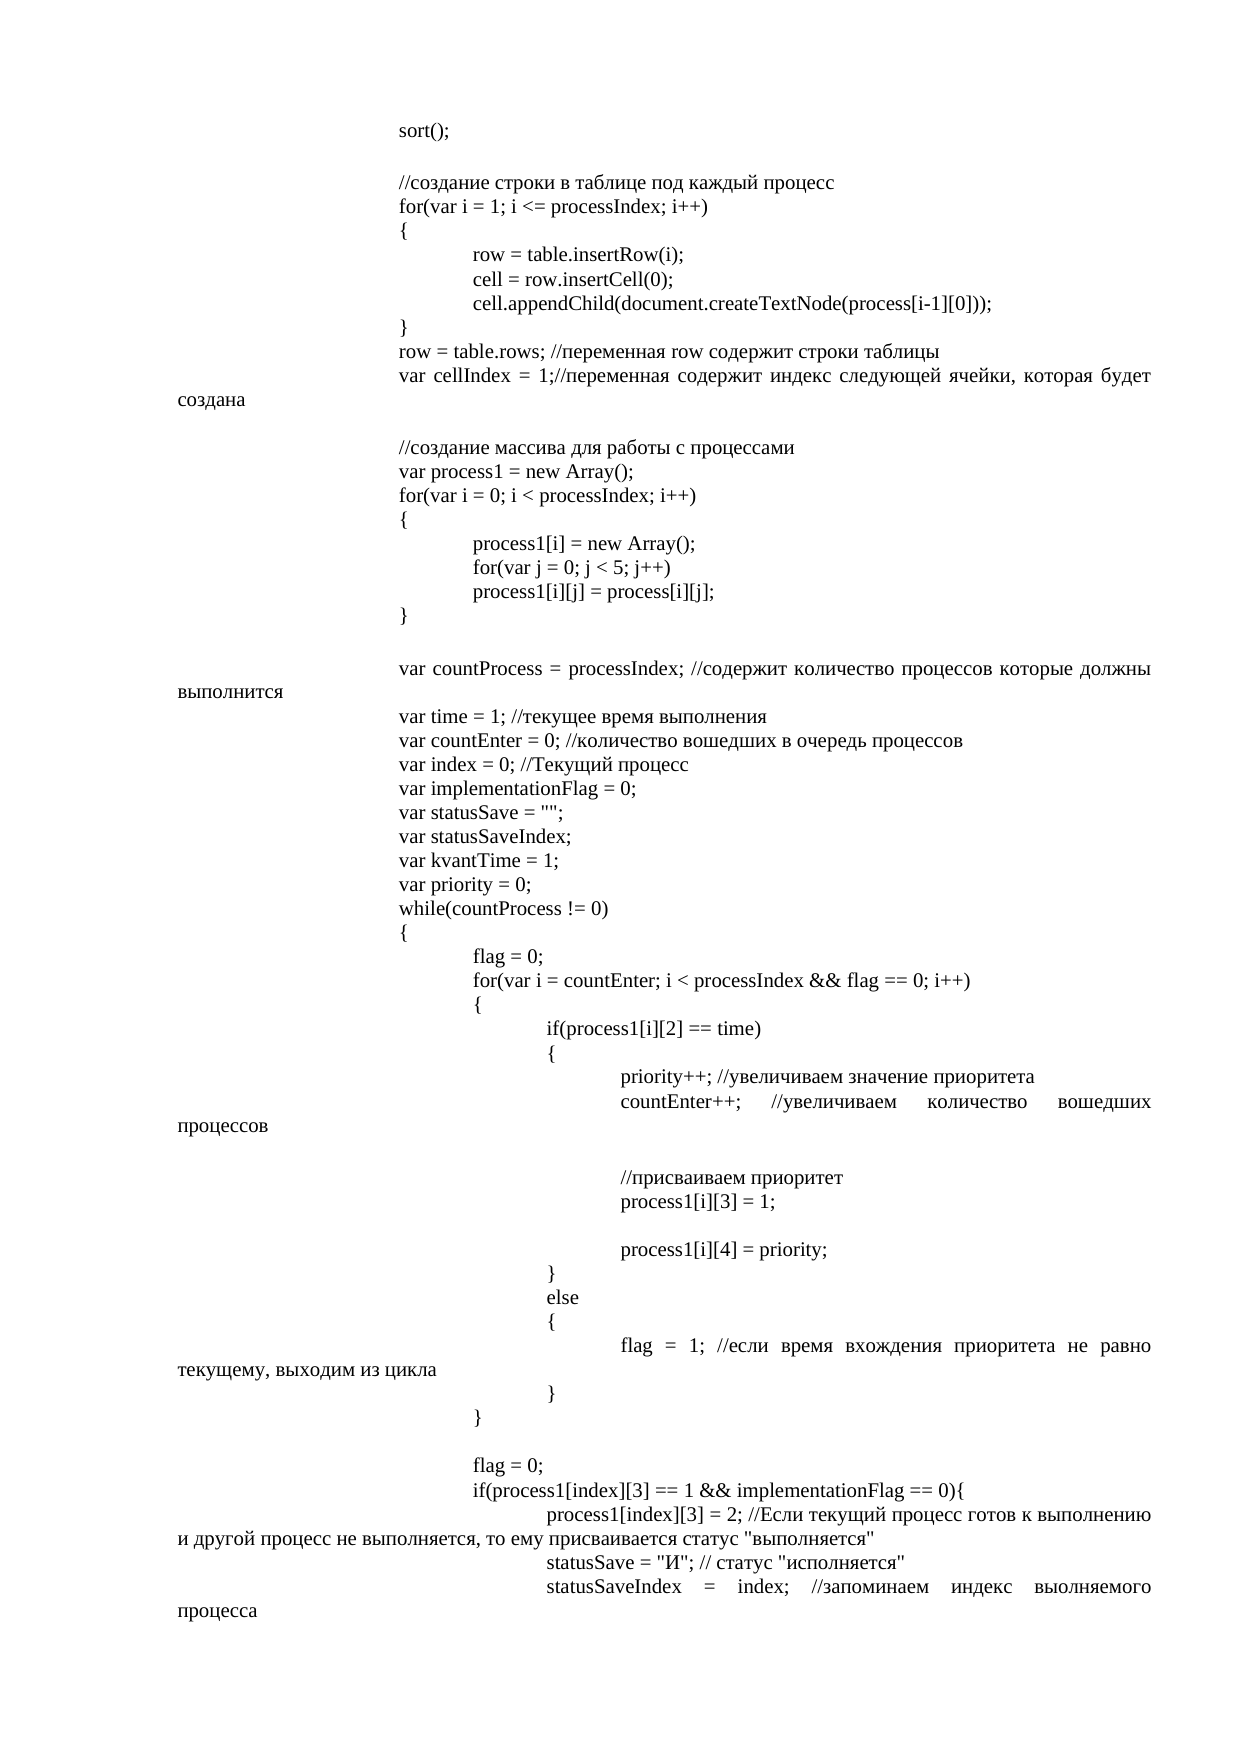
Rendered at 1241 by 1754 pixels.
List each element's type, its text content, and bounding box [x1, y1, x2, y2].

text //создание строки в таблице под каждый процесс [177, 170, 1152, 194]
text sort(); [177, 118, 1152, 142]
text } [177, 1405, 1152, 1429]
text statusSaveIndex = index; //запоминаем индекс выолняемого процесса [177, 1574, 1152, 1622]
text for(var i = 1; i <= processIndex; i++) [177, 194, 1152, 218]
text priority++; //увеличиваем значение приоритета [177, 1064, 1152, 1088]
text var statusSave = ""; [177, 800, 1152, 824]
text process1[i][3] = 1; [177, 1189, 1152, 1237]
text { [177, 920, 1152, 944]
text for(var i = 0; i < processIndex; i++) [177, 483, 1152, 507]
text { [177, 1040, 1152, 1064]
text var countProcess = processIndex; //содержит количество процессов которые должны выполнится [177, 655, 1152, 703]
text //присваиваем приоритет [177, 1165, 1152, 1189]
text else [177, 1285, 1152, 1309]
text //создание массива для работы с процессами [177, 435, 1152, 459]
text var kvantTime = 1; [177, 848, 1152, 872]
text { [177, 218, 1152, 242]
text for(var i = countEnter; i < processIndex && flag == 0; i++) [177, 968, 1152, 992]
text for(var j = 0; j < 5; j++) [177, 555, 1152, 579]
text while(countProcess != 0) [177, 896, 1152, 920]
text process1[i][4] = priority; [177, 1237, 1152, 1261]
text flag = 1; //если время вхождения приоритета не равно текущему, выходим из цикла [177, 1333, 1152, 1381]
text var process1 = new Array(); [177, 459, 1152, 483]
text { [177, 992, 1152, 1016]
text } [177, 603, 1152, 627]
text process1[i][j] = process[i][j]; [177, 579, 1152, 603]
text } [177, 314, 1152, 339]
text { [177, 1309, 1152, 1333]
text if(process1[i][2] == time) [177, 1016, 1152, 1040]
text var countEnter = 0; //количество вошедших в очередь процессов [177, 728, 1152, 752]
text row = table.rows; //переменная row содержит строки таблицы [177, 339, 1152, 363]
text var time = 1; //текущее время выполнения [177, 703, 1152, 728]
text { [177, 507, 1152, 531]
text process1[index][3] = 2; //Если текущий процесс готов к выполнению и другой процесс не выполняется, то ему присваивается статус "выполняется" [177, 1502, 1152, 1550]
text var implementationFlag = 0; [177, 776, 1152, 800]
text } [177, 1381, 1152, 1405]
text } [177, 1261, 1152, 1285]
text var statusSaveIndex; [177, 824, 1152, 848]
text flag = 0; [177, 1453, 1152, 1477]
text var index = 0; //Текущий процесс [177, 752, 1152, 776]
text statusSave = "И"; // статус "исполняется" [177, 1550, 1152, 1574]
text row = table.insertRow(i); [177, 242, 1152, 266]
text countEnter++; //увеличиваем количество вошедших процессов [177, 1088, 1152, 1137]
text cell.appendChild(document.createTextNode(process[i-1][0])); [177, 291, 1152, 314]
text process1[i] = new Array(); [177, 531, 1152, 555]
text var cellIndex = 1;//переменная содержит индекс следующей ячейки, которая будет создана [177, 363, 1152, 411]
text cell = row.insertCell(0); [177, 266, 1152, 291]
text if(process1[index][3] == 1 && implementationFlag == 0){ [177, 1477, 1152, 1502]
text flag = 0; [177, 944, 1152, 968]
text var priority = 0; [177, 872, 1152, 896]
